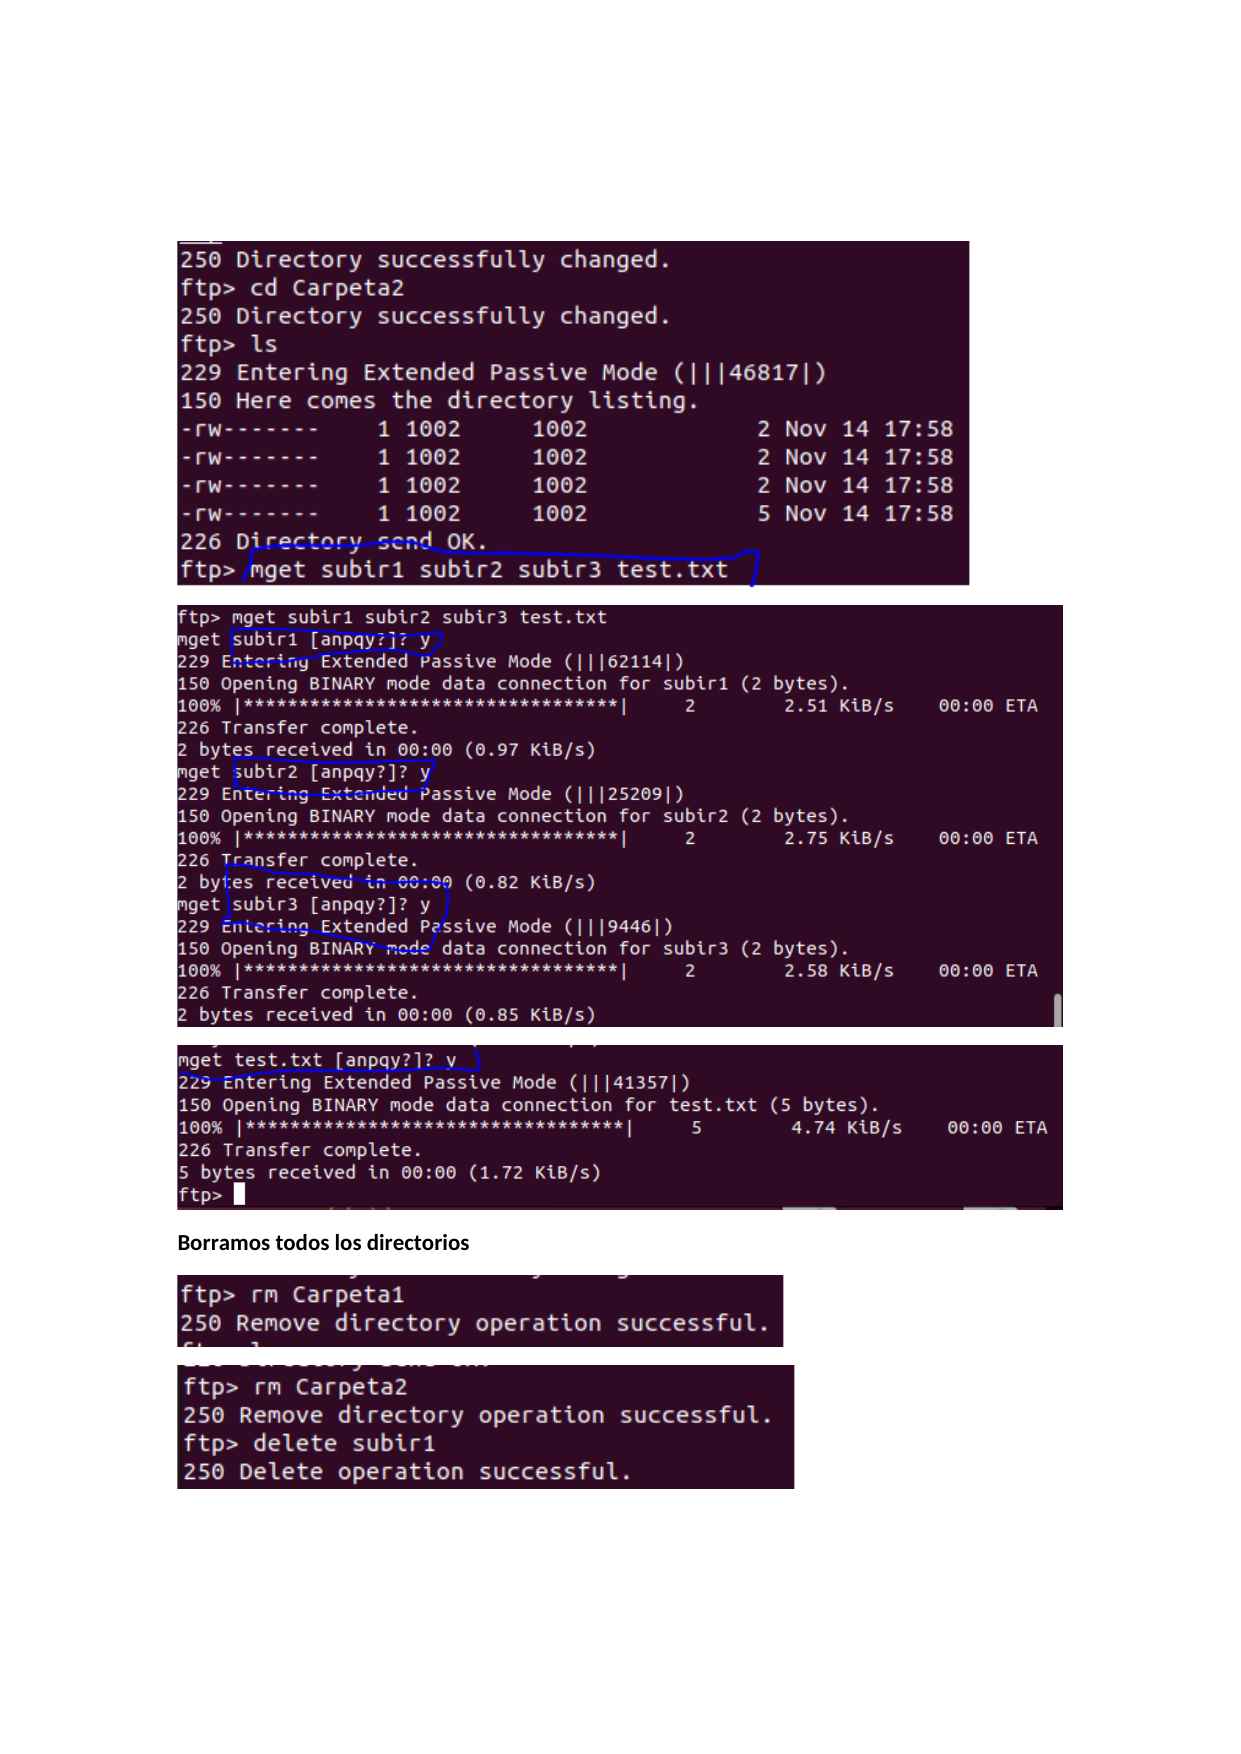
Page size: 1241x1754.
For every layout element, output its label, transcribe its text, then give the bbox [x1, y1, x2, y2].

picture [177, 1365, 795, 1489]
picture [177, 605, 1063, 1027]
text Borramos todos los directorios [177, 1228, 1063, 1256]
picture [177, 1045, 1063, 1210]
picture [177, 1275, 784, 1347]
picture [177, 241, 970, 587]
